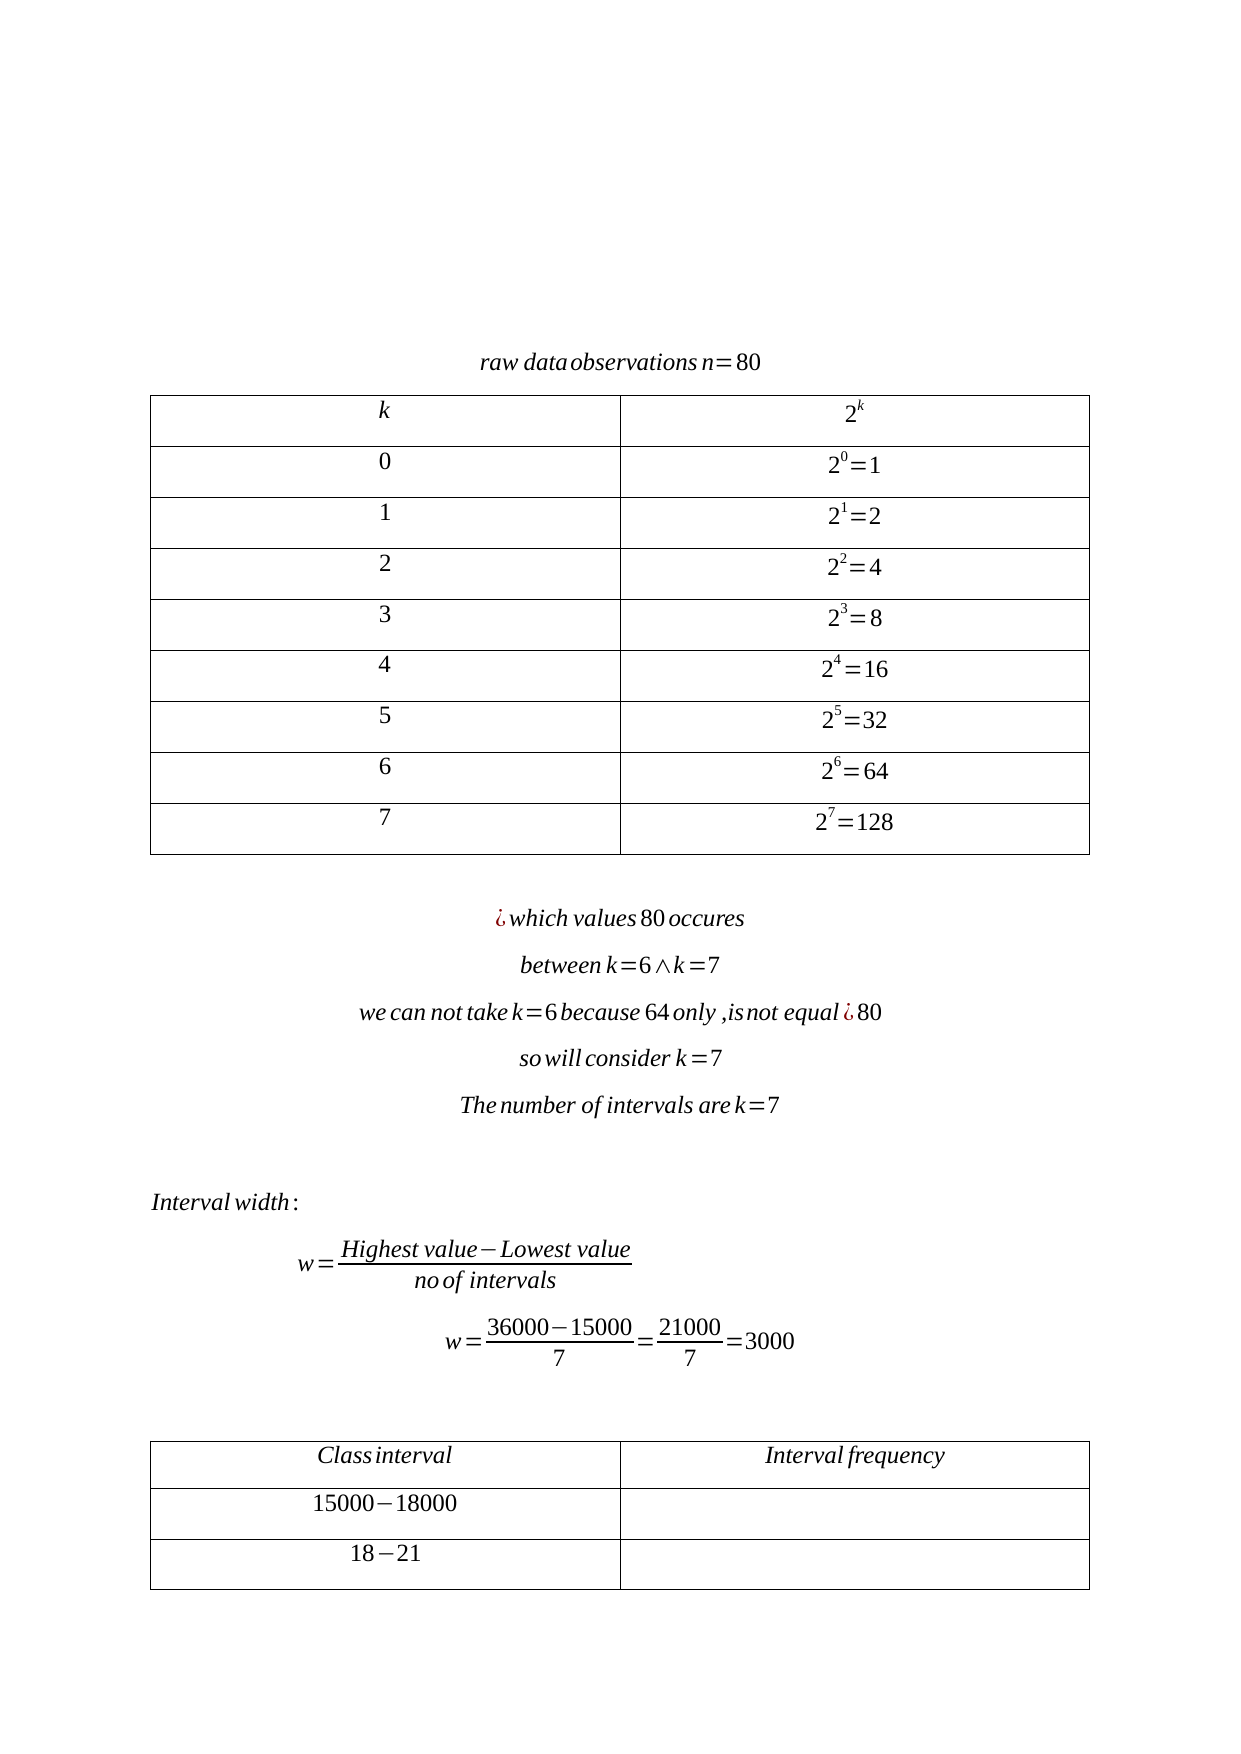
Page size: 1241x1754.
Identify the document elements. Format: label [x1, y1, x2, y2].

table_header [621, 1442, 1089, 1488]
table_cell [621, 549, 1089, 599]
table_cell [621, 753, 1089, 803]
table_cell [621, 1489, 1089, 1539]
table_cell [621, 1540, 1089, 1589]
table_cell [151, 1540, 620, 1589]
table_cell [621, 447, 1089, 497]
table_cell [151, 804, 620, 854]
table_header [621, 396, 1089, 446]
table_cell [621, 651, 1089, 701]
table_cell [151, 498, 620, 548]
table_cell [151, 549, 620, 599]
table_cell [621, 600, 1089, 650]
table_header [151, 1442, 620, 1488]
table_cell [151, 753, 620, 803]
table_cell [151, 651, 620, 701]
table_cell [621, 804, 1089, 854]
table_cell [151, 447, 620, 497]
table_cell [151, 1489, 620, 1539]
table_cell [621, 702, 1089, 752]
table_cell [151, 702, 620, 752]
table_cell [151, 600, 620, 650]
table_header [151, 396, 620, 446]
table_cell [621, 498, 1089, 548]
